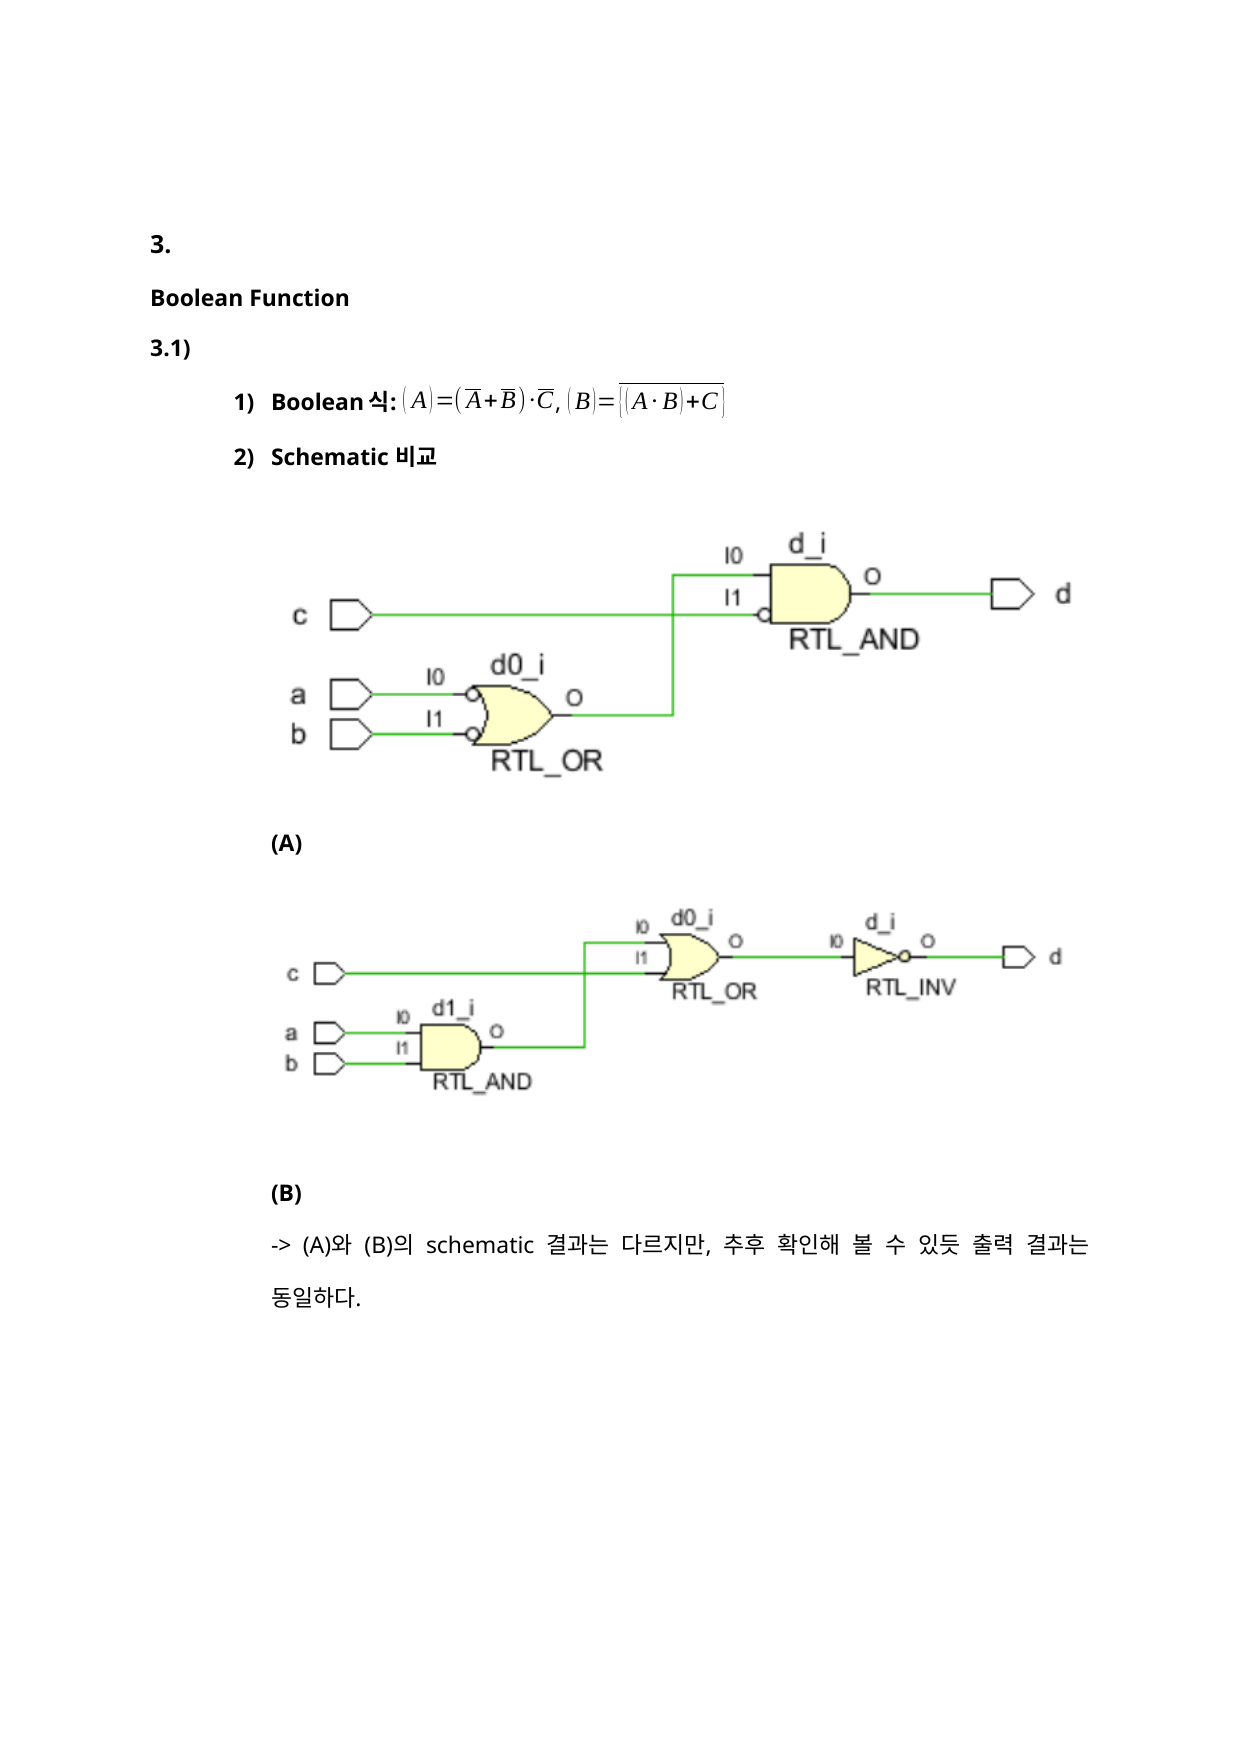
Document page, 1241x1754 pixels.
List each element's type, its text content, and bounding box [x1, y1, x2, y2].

list Schematic 비교 [233, 439, 1090, 472]
picture [270, 877, 1079, 1159]
text 3.1) [150, 332, 1090, 363]
text 3. [150, 227, 1090, 261]
picture [270, 492, 1080, 809]
text Boolean Function [150, 282, 1090, 313]
text -> (A)와 (B)의 schematic 결과는 다르지만, 추후 확인해 볼 수 있듯 출력 결과는 동일하다. [271, 1227, 1090, 1314]
list Boolean식: , [233, 382, 1090, 419]
